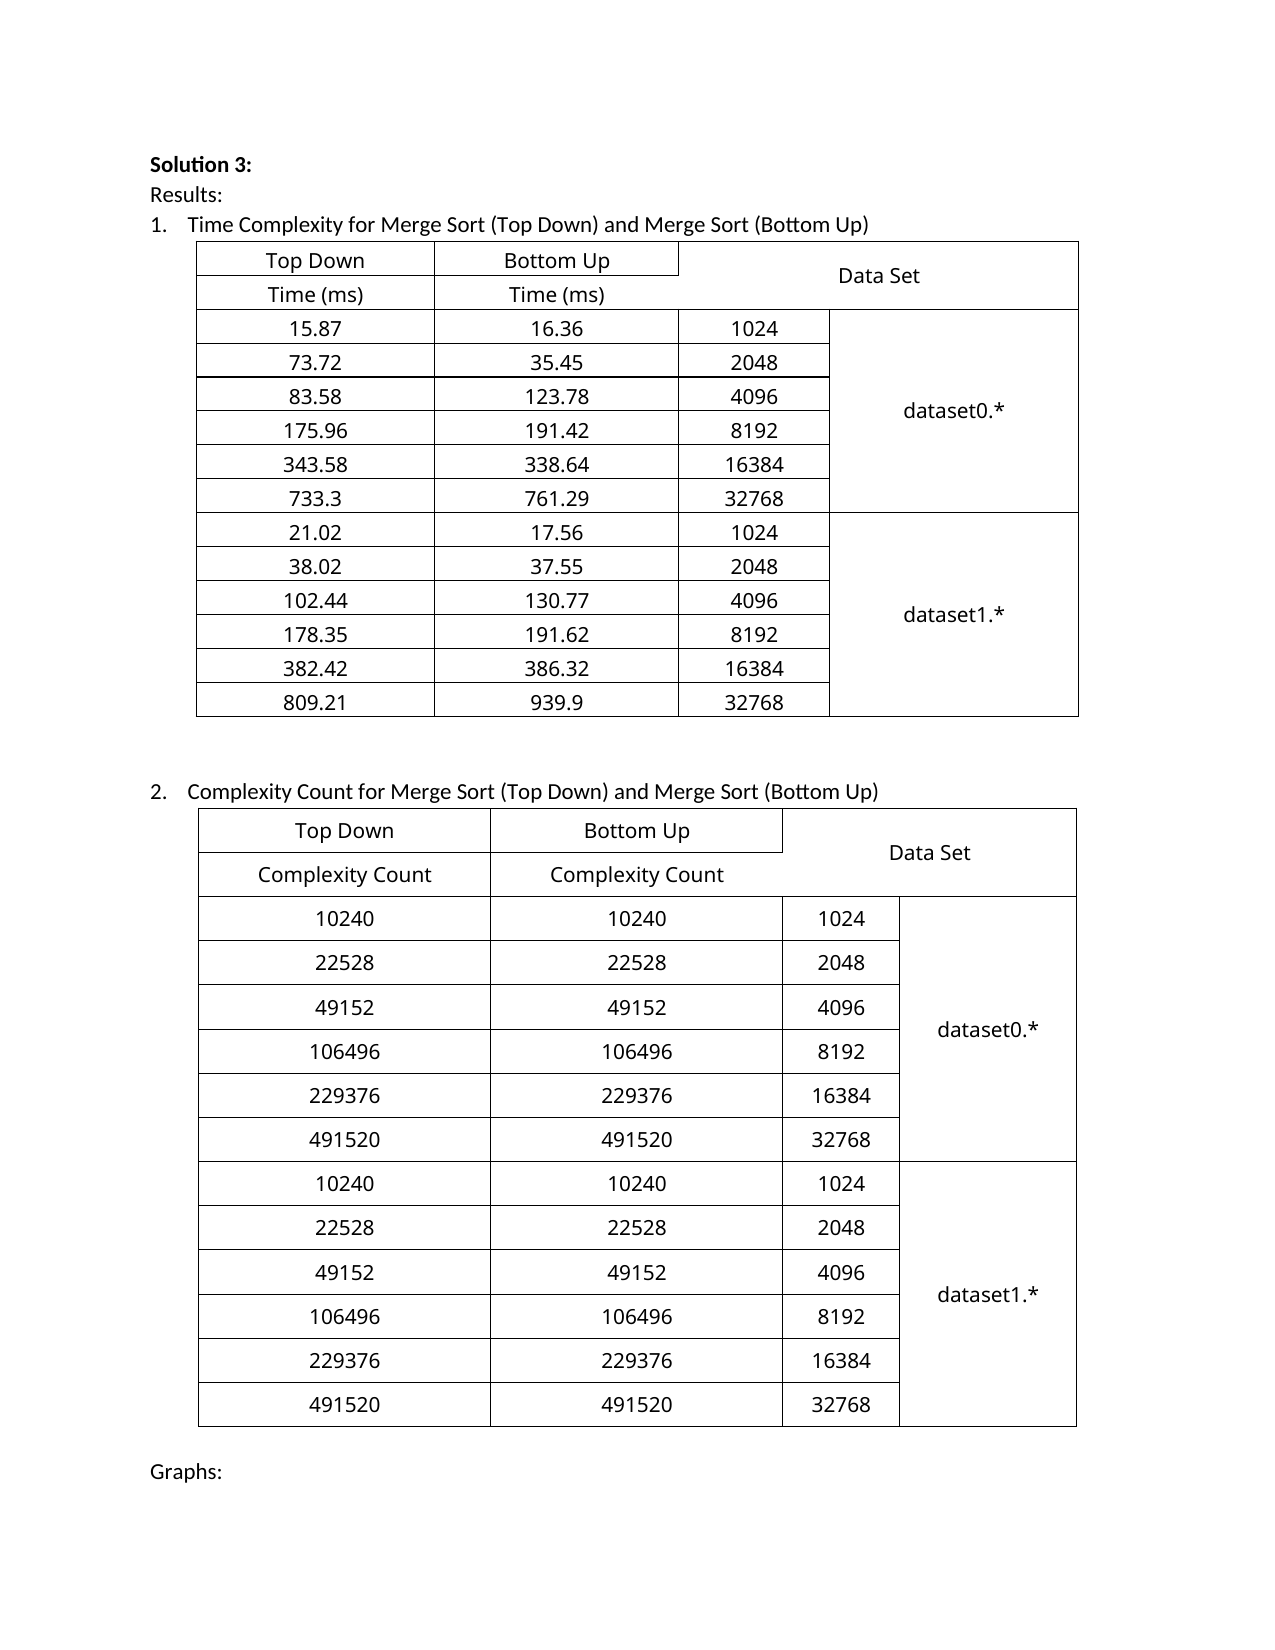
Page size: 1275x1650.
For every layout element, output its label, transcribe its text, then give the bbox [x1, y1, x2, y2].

table_cell 491520 [199, 1118, 490, 1161]
table_cell 102.44 [197, 581, 434, 614]
table_cell 338.64 [435, 445, 678, 478]
table_cell Time (ms) [435, 276, 679, 308]
table_cell 191.42 [435, 411, 678, 444]
table_cell 106496 [491, 1030, 782, 1073]
table_cell 49152 [491, 1250, 782, 1293]
table_cell 49152 [491, 985, 782, 1028]
table_cell 16384 [679, 445, 829, 478]
table_cell 382.42 [197, 649, 434, 682]
table_cell 123.78 [435, 378, 678, 410]
table_cell 761.29 [435, 479, 678, 512]
table_cell 73.72 [197, 344, 434, 376]
table_cell 16384 [679, 649, 829, 682]
table_cell 1024 [783, 897, 899, 940]
table_cell 22528 [199, 1206, 490, 1249]
table_cell 4096 [679, 378, 829, 410]
table_cell 2048 [783, 1206, 899, 1249]
table_cell 49152 [199, 1250, 490, 1293]
table_cell 8192 [783, 1295, 899, 1338]
table_cell 1024 [679, 513, 829, 546]
table_header Top Down [199, 809, 490, 852]
text Solution 3: [150, 150, 1125, 178]
table_cell 15.87 [197, 310, 434, 342]
table_cell dataset1.* [900, 1162, 1076, 1426]
table_header Bottom Up [491, 809, 782, 852]
table_cell 10240 [491, 1162, 782, 1205]
table_cell 106496 [491, 1295, 782, 1338]
table_cell 32768 [679, 479, 829, 512]
table_cell 733.3 [197, 479, 434, 512]
table_cell 32768 [783, 1383, 899, 1426]
table_cell 1024 [679, 310, 829, 342]
text Graphs: [150, 1457, 1125, 1485]
table_cell 229376 [199, 1074, 490, 1117]
list Complexity Count for Merge Sort (Top Down) and Merge Sort (Bottom Up) [150, 777, 1125, 806]
table_header Bottom Up [435, 242, 678, 274]
table_cell 2048 [679, 344, 829, 376]
table_cell 106496 [199, 1030, 490, 1073]
table_cell 10240 [491, 897, 782, 940]
table_cell 35.45 [435, 344, 678, 376]
text Results: [150, 180, 1125, 208]
table_cell 4096 [783, 1250, 899, 1293]
table_cell dataset1.* [830, 513, 1078, 716]
table_cell 491520 [491, 1383, 782, 1426]
table_cell 16384 [783, 1339, 899, 1382]
table_cell 491520 [199, 1383, 490, 1426]
list Time Complexity for Merge Sort (Top Down) and Merge Sort (Bottom Up) [150, 210, 1125, 238]
table_cell 191.62 [435, 615, 678, 648]
table_cell 49152 [199, 985, 490, 1028]
table_cell 491520 [491, 1118, 782, 1161]
table_cell 83.58 [197, 378, 434, 410]
table_cell 22528 [199, 941, 490, 984]
table_cell dataset0.* [830, 310, 1078, 512]
table_cell 809.21 [197, 683, 434, 716]
table_header Data Set [679, 242, 1078, 308]
table_cell 1024 [783, 1162, 899, 1205]
table_cell dataset0.* [900, 897, 1076, 1161]
table_cell 229376 [491, 1074, 782, 1117]
table_cell 4096 [679, 581, 829, 614]
table_cell 229376 [199, 1339, 490, 1382]
table_cell 8192 [679, 615, 829, 648]
table_cell 343.58 [197, 445, 434, 478]
table_cell 229376 [491, 1339, 782, 1382]
table_cell 10240 [199, 897, 490, 940]
table_cell 22528 [491, 1206, 782, 1249]
table_cell 130.77 [435, 581, 678, 614]
table_cell 32768 [783, 1118, 899, 1161]
table_cell 37.55 [435, 547, 678, 580]
table_cell 178.35 [197, 615, 434, 648]
table_cell Time (ms) [197, 276, 434, 308]
table_cell 4096 [783, 985, 899, 1028]
table_cell 16.36 [435, 310, 678, 342]
table_cell 21.02 [197, 513, 434, 546]
table_cell 38.02 [197, 547, 434, 580]
table_cell 8192 [679, 411, 829, 444]
table_cell 2048 [783, 941, 899, 984]
table_cell 17.56 [435, 513, 678, 546]
table_cell 386.32 [435, 649, 678, 682]
table_cell 939.9 [435, 683, 678, 716]
table_header Data Set [783, 809, 1076, 896]
table_cell 106496 [199, 1295, 490, 1338]
table_cell 2048 [679, 547, 829, 580]
table_header Top Down [197, 242, 434, 274]
table_cell 175.96 [197, 411, 434, 444]
table_cell 8192 [783, 1030, 899, 1073]
table_cell 10240 [199, 1162, 490, 1205]
table_cell 22528 [491, 941, 782, 984]
table_cell 32768 [679, 683, 829, 716]
table_cell 16384 [783, 1074, 899, 1117]
table_cell Complexity Count [491, 853, 783, 896]
table_cell Complexity Count [199, 853, 490, 896]
